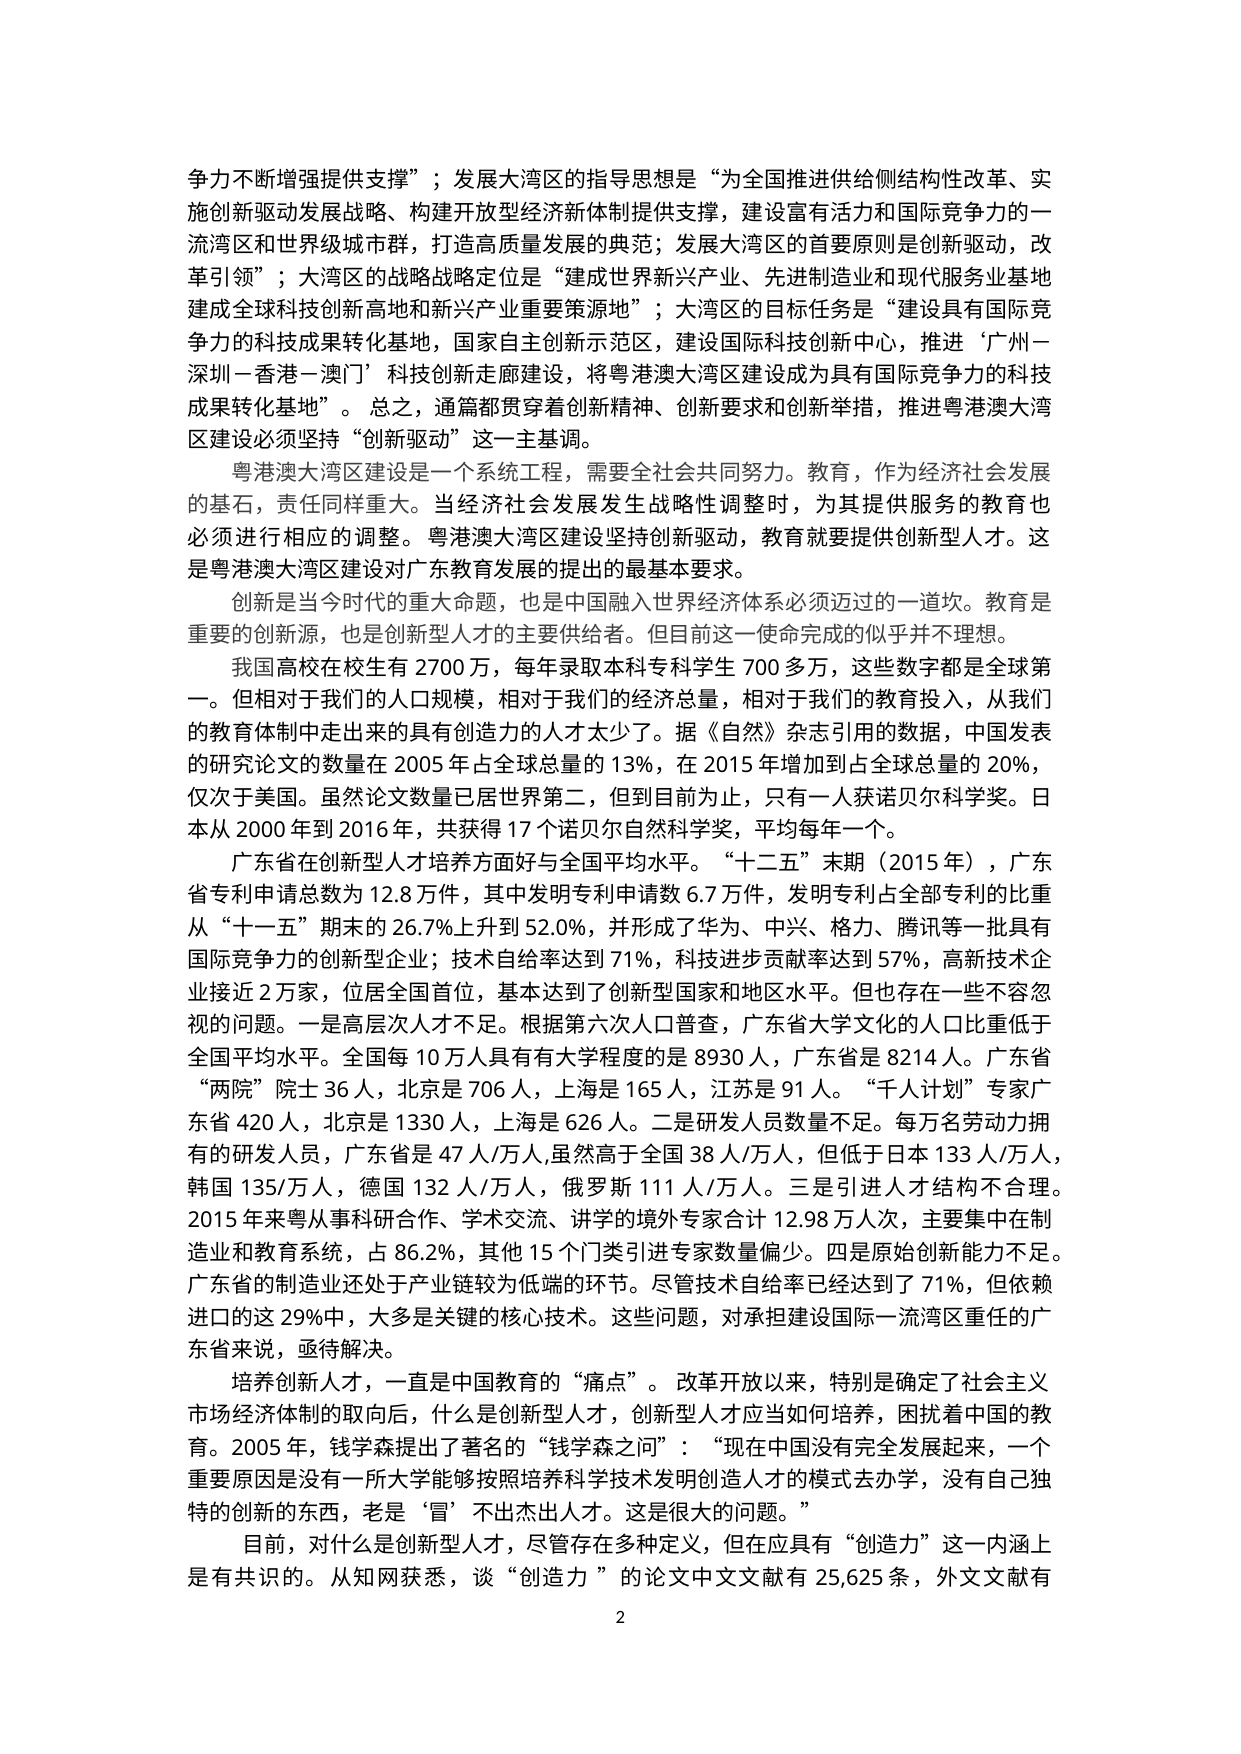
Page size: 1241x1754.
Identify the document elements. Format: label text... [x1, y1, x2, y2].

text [187, 1527, 1053, 1592]
text 创新是当今时代的重大命题，也是中国融入世界经济体系必须迈过的一道坎。教育是重要的创新源，也是创新型人才的主要供给者。但目前这一使命完成的似乎并不理想。 [187, 584, 1053, 649]
text 我国高校在校生有2700万，每年录取本科专科学生700多万，这些数字都是全球第一。但相对于我们的人口规模，相对于我们的经济总量，相对于我们的教育投入，从我们的教育体制中走出来的具有创造力的人才太少了。据《自然》杂志引用的数据，中国发表的研究论文的数量在2005年占全球总量的13%，在2015年增加到占全球总量的20%，仅次于美国。虽然论文数量已居世界第二，但到目前为止，只有一人获诺贝尔科学奖。日本从2000年到2016年，共获得17个诺贝尔自然科学奖，平均每年一个。 [187, 649, 1053, 844]
text 广东省在创新型人才培养方面好与全国平均水平。“十二五”末期（2015年），广东省专利申请总数为12.8万件，其中发明专利申请数6.7万件，发明专利占全部专利的比重从“十一五”期末的26.7%上升到52.0%，并形成了华为、中兴、格力、腾讯等一批具有国际竞争力的创新型企业；技术自给率达到71%，科技进步贡献率达到57%，高新技术企业接近2万家，位居全国首位，基本达到了创新型国家和地区水平。但也存在一些不容忽视的问题。一是高层次人才不足。根据第六次人口普查，广东省大学文化的人口比重低于全国平均水平。全国每10万人具有有大学程度的是8930人，广东省是8214人。广东省“两院”院士36人，北京是706人，上海是165人，江苏是91人。“千人计划”专家广东省420人，北京是1330人，上海是626人。二是研发人员数量不足。每万名劳动力拥有的研发人员，广东省是47人/万人,虽然高于全国38人/万人，但低于日本133人/万人，韩国135/万人，德国132人/万人，俄罗斯111人/万人。三是引进人才结构不合理。2015年来粤从事科研合作、学术交流、讲学的境外专家合计12.98万人次，主要集中在制造业和教育系统，占86.2%，其他15个门类引进专家数量偏少。四是原始创新能力不足。广东省的制造业还处于产业链较为低端的环节。尽管技术自给率已经达到了71%，但依赖进口的这29%中，大多是关键的核心技术。这些问题，对承担建设国际一流湾区重任的广东省来说，亟待解决。 [187, 844, 1053, 1364]
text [187, 162, 1053, 454]
text 粤港澳大湾区建设是一个系统工程，需要全社会共同努力。教育，作为经济社会发展的基石，责任同样重大。当经济社会发展发生战略性调整时，为其提供服务的教育也必须进行相应的调整。粤港澳大湾区建设坚持创新驱动，教育就要提供创新型人才。这是粤港澳大湾区建设对广东教育发展的提出的最基本要求。 [187, 454, 1053, 584]
text 培养创新人才，一直是中国教育的“痛点”。 改革开放以来，特别是确定了社会主义市场经济体制的取向后，什么是创新型人才，创新型人才应当如何培养，困扰着中国的教育。2005年，钱学森提出了著名的“钱学森之问”：“现在中国没有完全发展起来，一个重要原因是没有一所大学能够按照培养科学技术发明创造人才的模式去办学，没有自己独特的创新的东西，老是‘冒’不出杰出人才。这是很大的问题。” [187, 1364, 1053, 1527]
